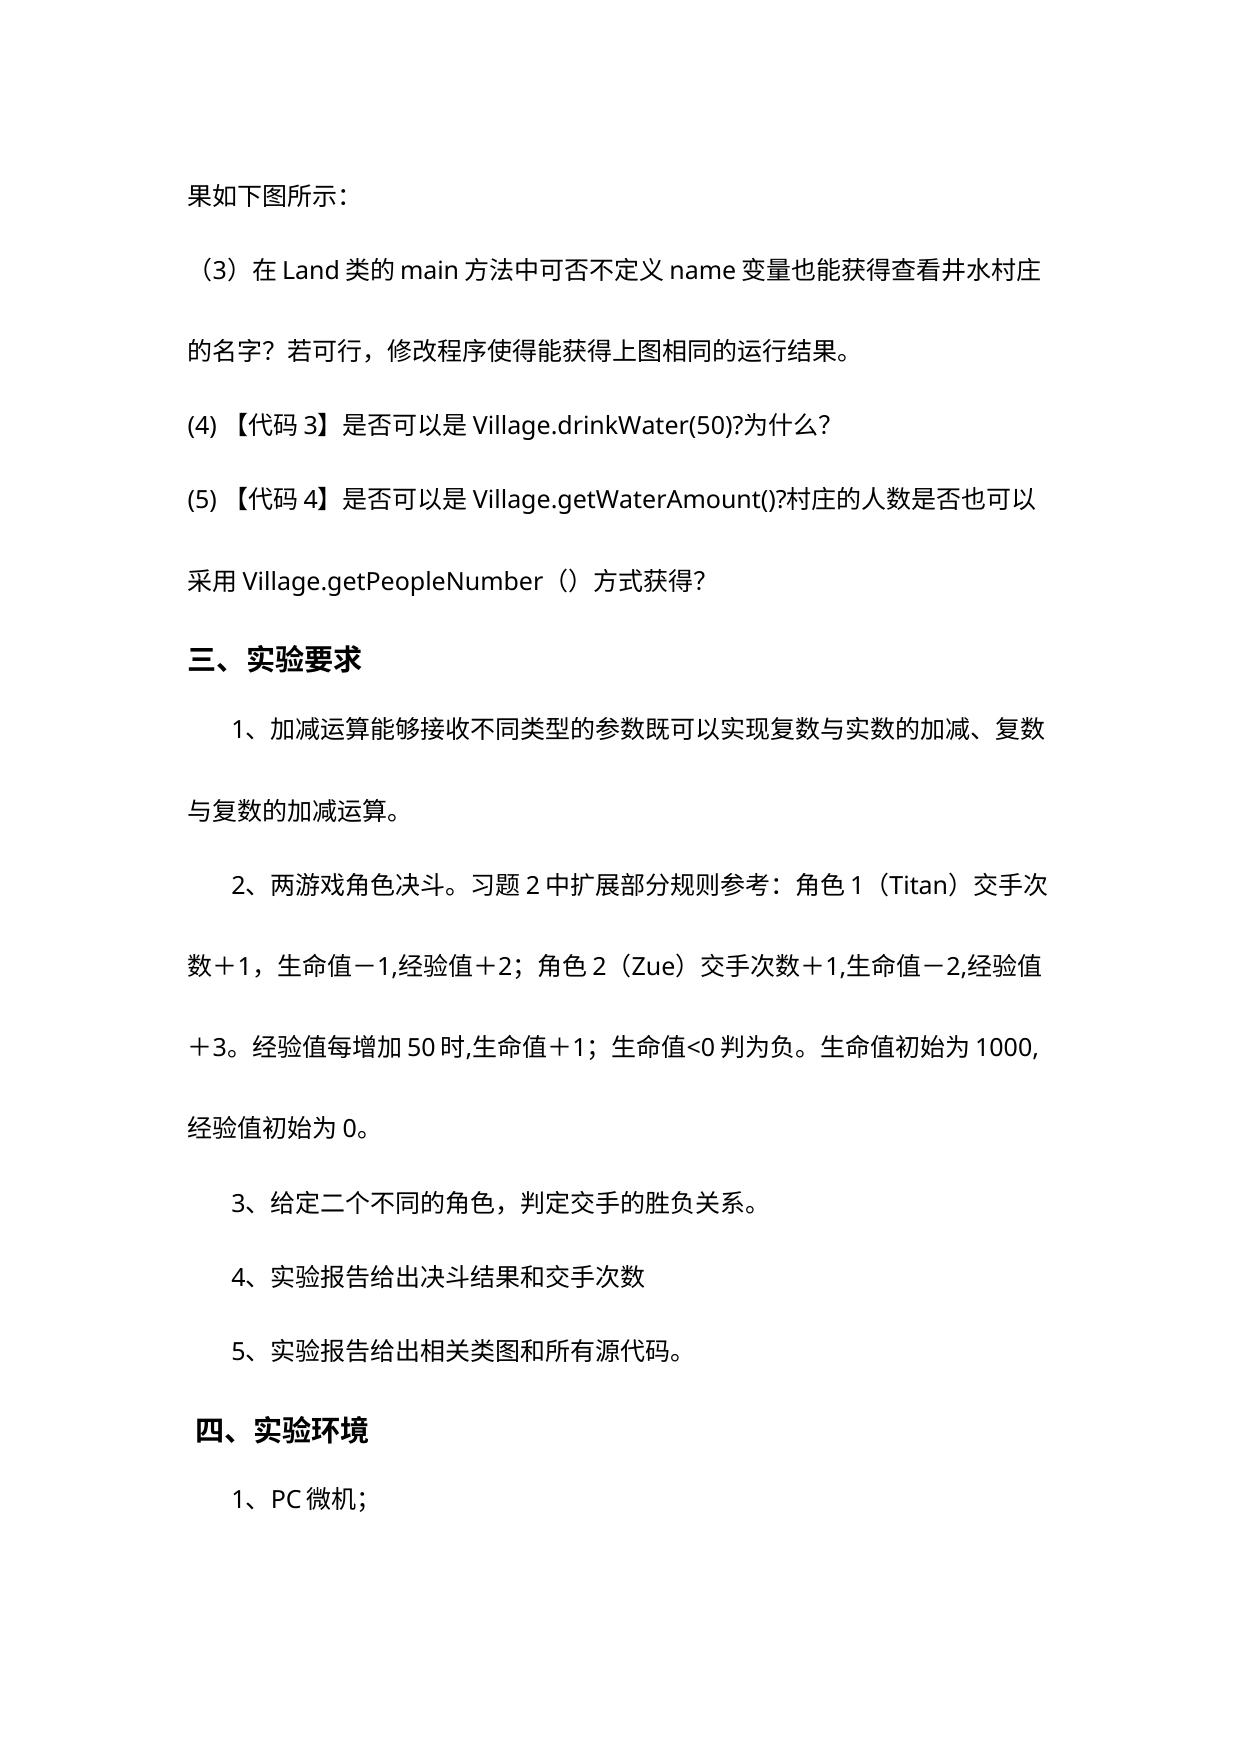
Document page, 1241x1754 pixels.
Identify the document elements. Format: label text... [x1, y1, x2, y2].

text 5、实验报告给出相关类图和所有源代码。 [187, 1317, 1053, 1382]
text 1、加减运算能够接收不同类型的参数既可以实现复数与实数的加减、复数与复数的加减运算。 [187, 696, 1053, 842]
text 4、实验报告给出决斗结果和交手次数 [187, 1243, 1053, 1308]
text 3、给定二个不同的角色，判定交手的胜负关系。 [187, 1169, 1053, 1234]
text 2、两游戏角色决斗。习题2中扩展部分规则参考：角色1（Titan）交手次数＋1，生命值－1,经验值＋2；角色2（Zue）交手次数＋1,生命值－2,经验值＋3。经验值每增加50时,生命值＋1；生命值<0判为负。生命值初始为1000,经验值初始为0。 [187, 851, 1053, 1159]
text (5) 【代码4】是否可以是Village.getWaterAmount()?村庄的人数是否也可以采用Village.getPeopleNumber（）方式获得？ [187, 465, 1053, 612]
text (4) 【代码3】是否可以是Village.drinkWater(50)?为什么？ [187, 391, 1053, 456]
text 1、PC微机； [187, 1466, 1053, 1531]
text 四、实验环境 [187, 1407, 1053, 1449]
text （3）在Land类的main方法中可否不定义name变量也能获得查看井水村庄的名字？若可行，修改程序使得能获得上图相同的运行结果。 [187, 236, 1053, 382]
text 三、实验要求 [187, 637, 1053, 679]
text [187, 162, 1053, 227]
